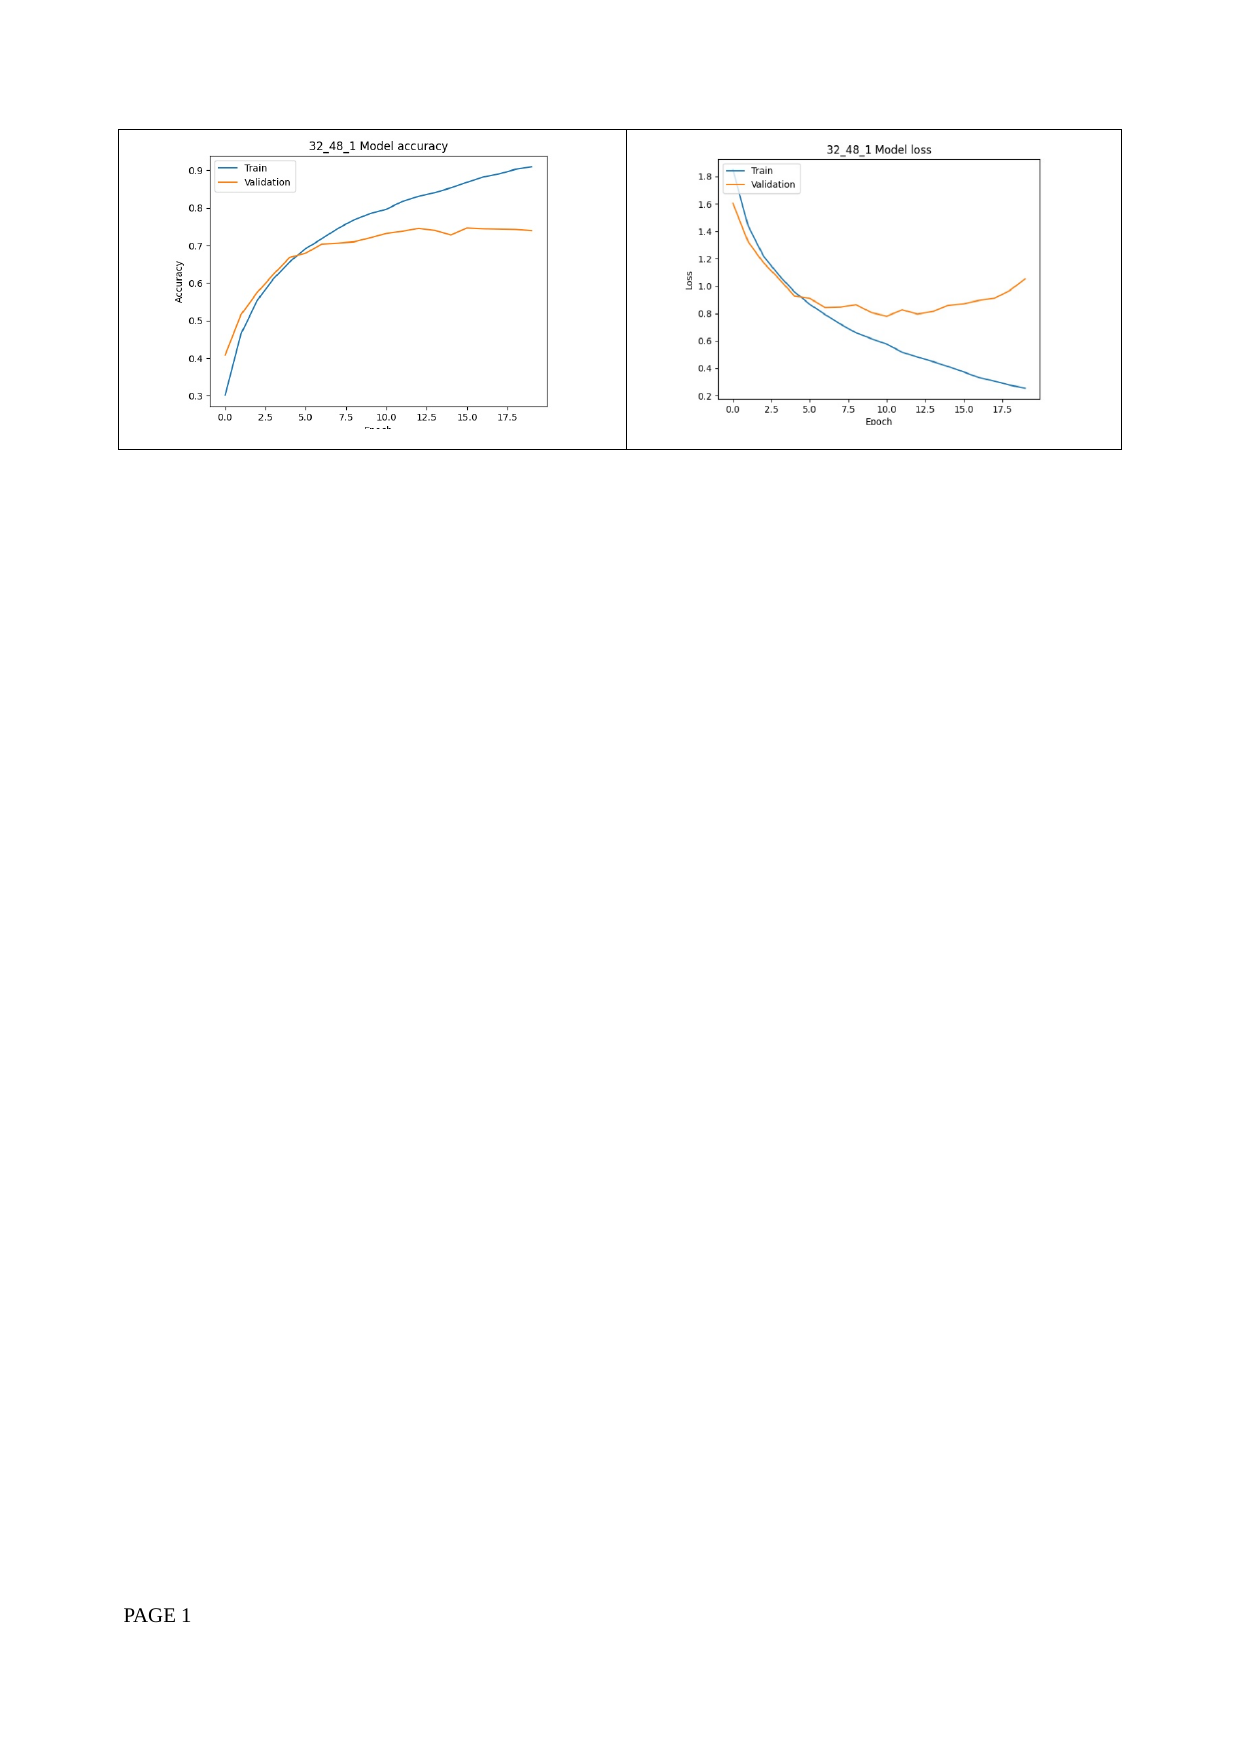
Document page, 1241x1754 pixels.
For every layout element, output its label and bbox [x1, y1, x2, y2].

picture [155, 130, 590, 429]
table_cell [119, 130, 626, 449]
table_cell [627, 130, 1121, 449]
picture [666, 130, 1081, 425]
